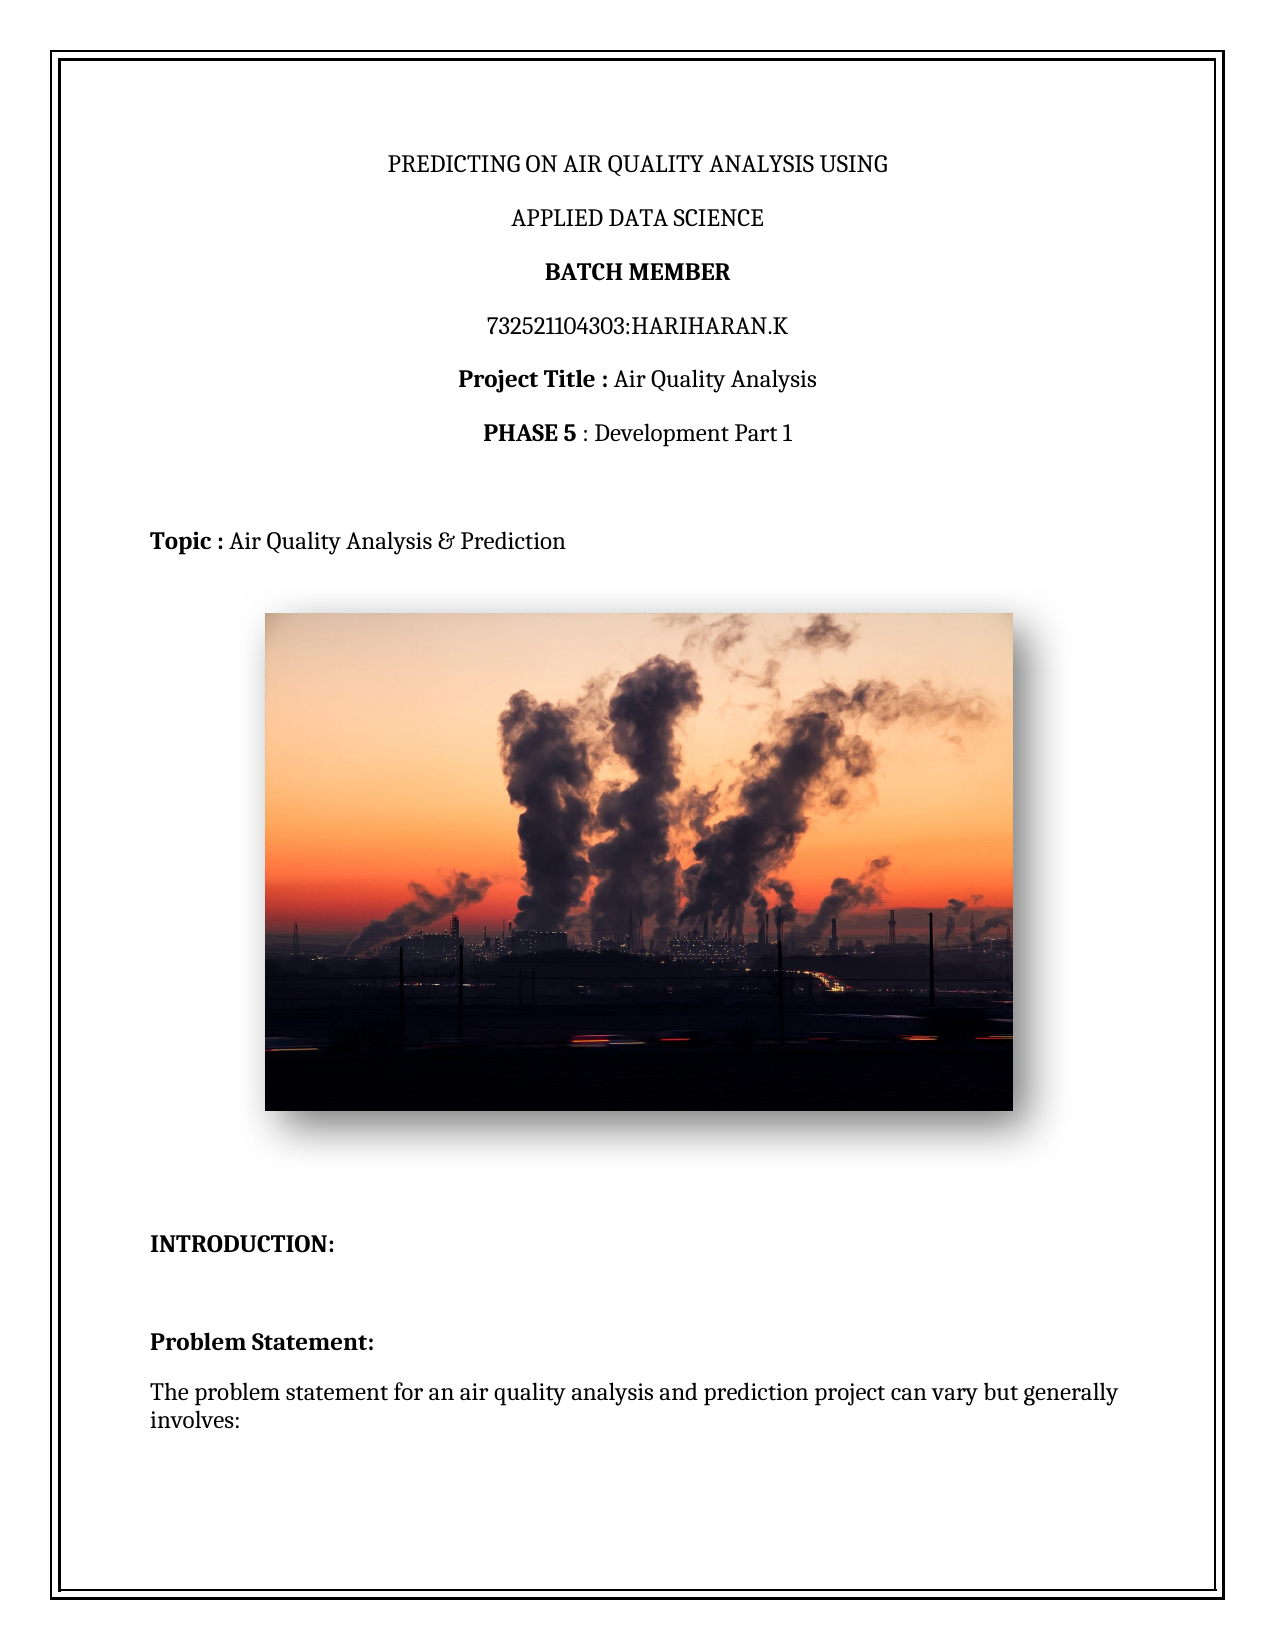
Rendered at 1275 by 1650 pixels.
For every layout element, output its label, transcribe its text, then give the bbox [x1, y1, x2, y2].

text BATCH MEMBER [150, 258, 1125, 286]
text APPLIED DATA SCIENCE [150, 204, 1125, 233]
text 732521104303:HARIHARAN.K [150, 312, 1125, 340]
text PHASE 5 : Development Part 1 [150, 419, 1125, 448]
text INTRODUCTION: [150, 1180, 1125, 1258]
text Problem Statement: [150, 1328, 1125, 1357]
text Project Title : Air Quality Analysis [150, 365, 1125, 394]
text Topic : Air Quality Analysis & Prediction [150, 527, 1125, 556]
text The problem statement for an air quality analysis and prediction project can vary but generally involves: [150, 1378, 1125, 1435]
text PREDICTING ON AIR QUALITY ANALYSIS USING [150, 150, 1125, 179]
picture [265, 613, 1013, 1111]
